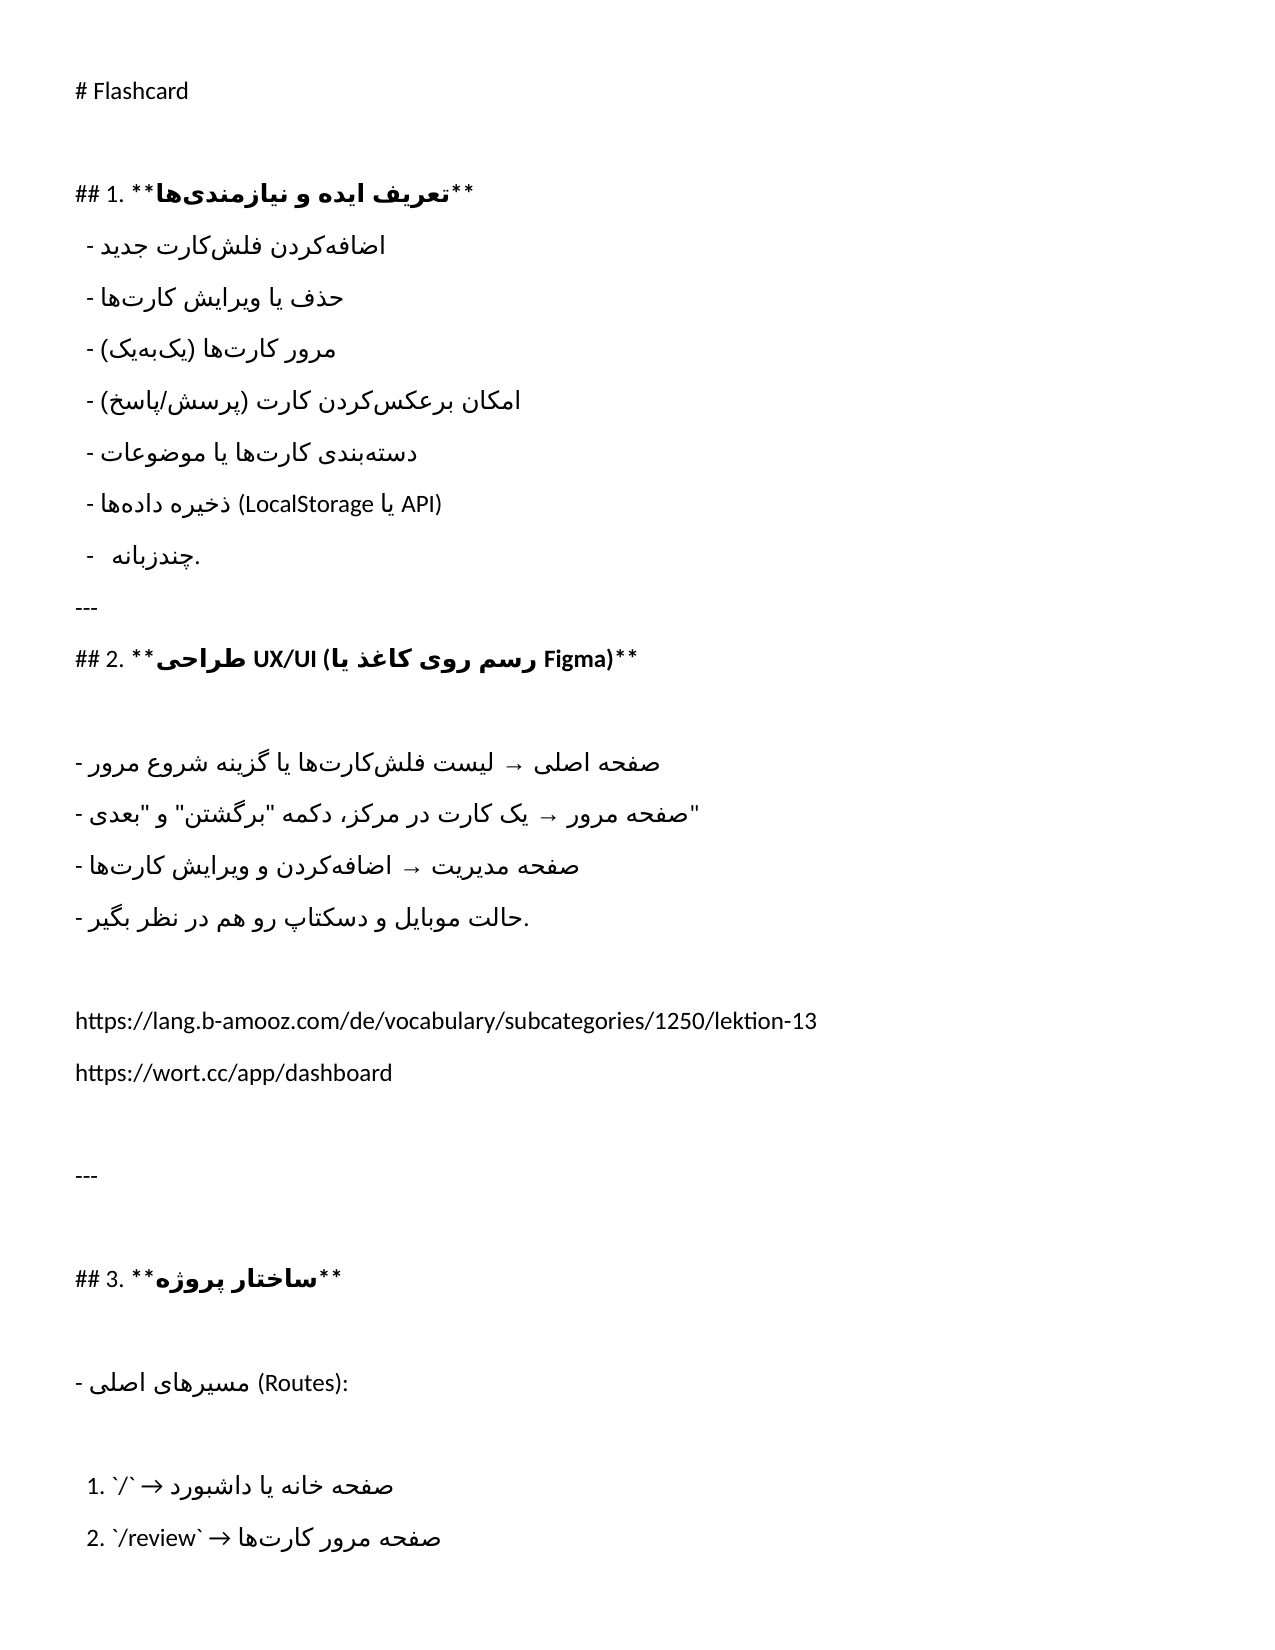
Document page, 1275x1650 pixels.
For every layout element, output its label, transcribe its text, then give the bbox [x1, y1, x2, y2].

text - صفحه مدیریت → اضافه‌کردن و ویرایش کارت‌ها [75, 850, 1200, 881]
text https://wort.cc/app/dashboard [75, 1057, 1200, 1087]
text 1. `/` → صفحه خانه یا داشبورد [75, 1470, 1200, 1501]
text - صفحه اصلی → لیست فلش‌کارت‌ها یا گزینه شروع مرور [75, 747, 1200, 777]
text ## 2. **طراحی UX/UI (رسم روی کاغذ یا Figma)** [75, 643, 1200, 674]
text - اضافه‌کردن فلش‌کارت جدید [75, 230, 1200, 261]
text - ذخیره داده‌ها (LocalStorage یا API) [75, 488, 1200, 519]
text https://lang.b-amooz.com/de/vocabulary/subcategories/1250/lektion-13 [75, 1005, 1200, 1036]
text --- [75, 1160, 1200, 1191]
text # Flashcard [75, 75, 1200, 106]
text - چندزبانه. [75, 540, 1200, 571]
text - امکان برعکس‌کردن کارت (پرسش/پاسخ) [75, 385, 1200, 416]
text 2. `/review` → صفحه مرور کارت‌ها [75, 1522, 1200, 1552]
text - دسته‌بندی کارت‌ها یا موضوعات [75, 437, 1200, 467]
text - مرور کارت‌ها (یک‌به‌یک) [75, 333, 1200, 364]
text --- [75, 592, 1200, 622]
text ## 3. **ساختار پروژه** [75, 1263, 1200, 1294]
text - مسیرهای اصلی (Routes): [75, 1367, 1200, 1397]
text ## 1. **تعریف ایده و نیازمندی‌ها** [75, 178, 1200, 209]
text - حالت موبایل و دسکتاپ رو هم در نظر بگیر. [75, 902, 1200, 932]
text - حذف یا ویرایش کارت‌ها [75, 282, 1200, 312]
text - صفحه مرور → یک کارت در مرکز، دکمه "برگشتن" و "بعدی" [75, 798, 1200, 829]
